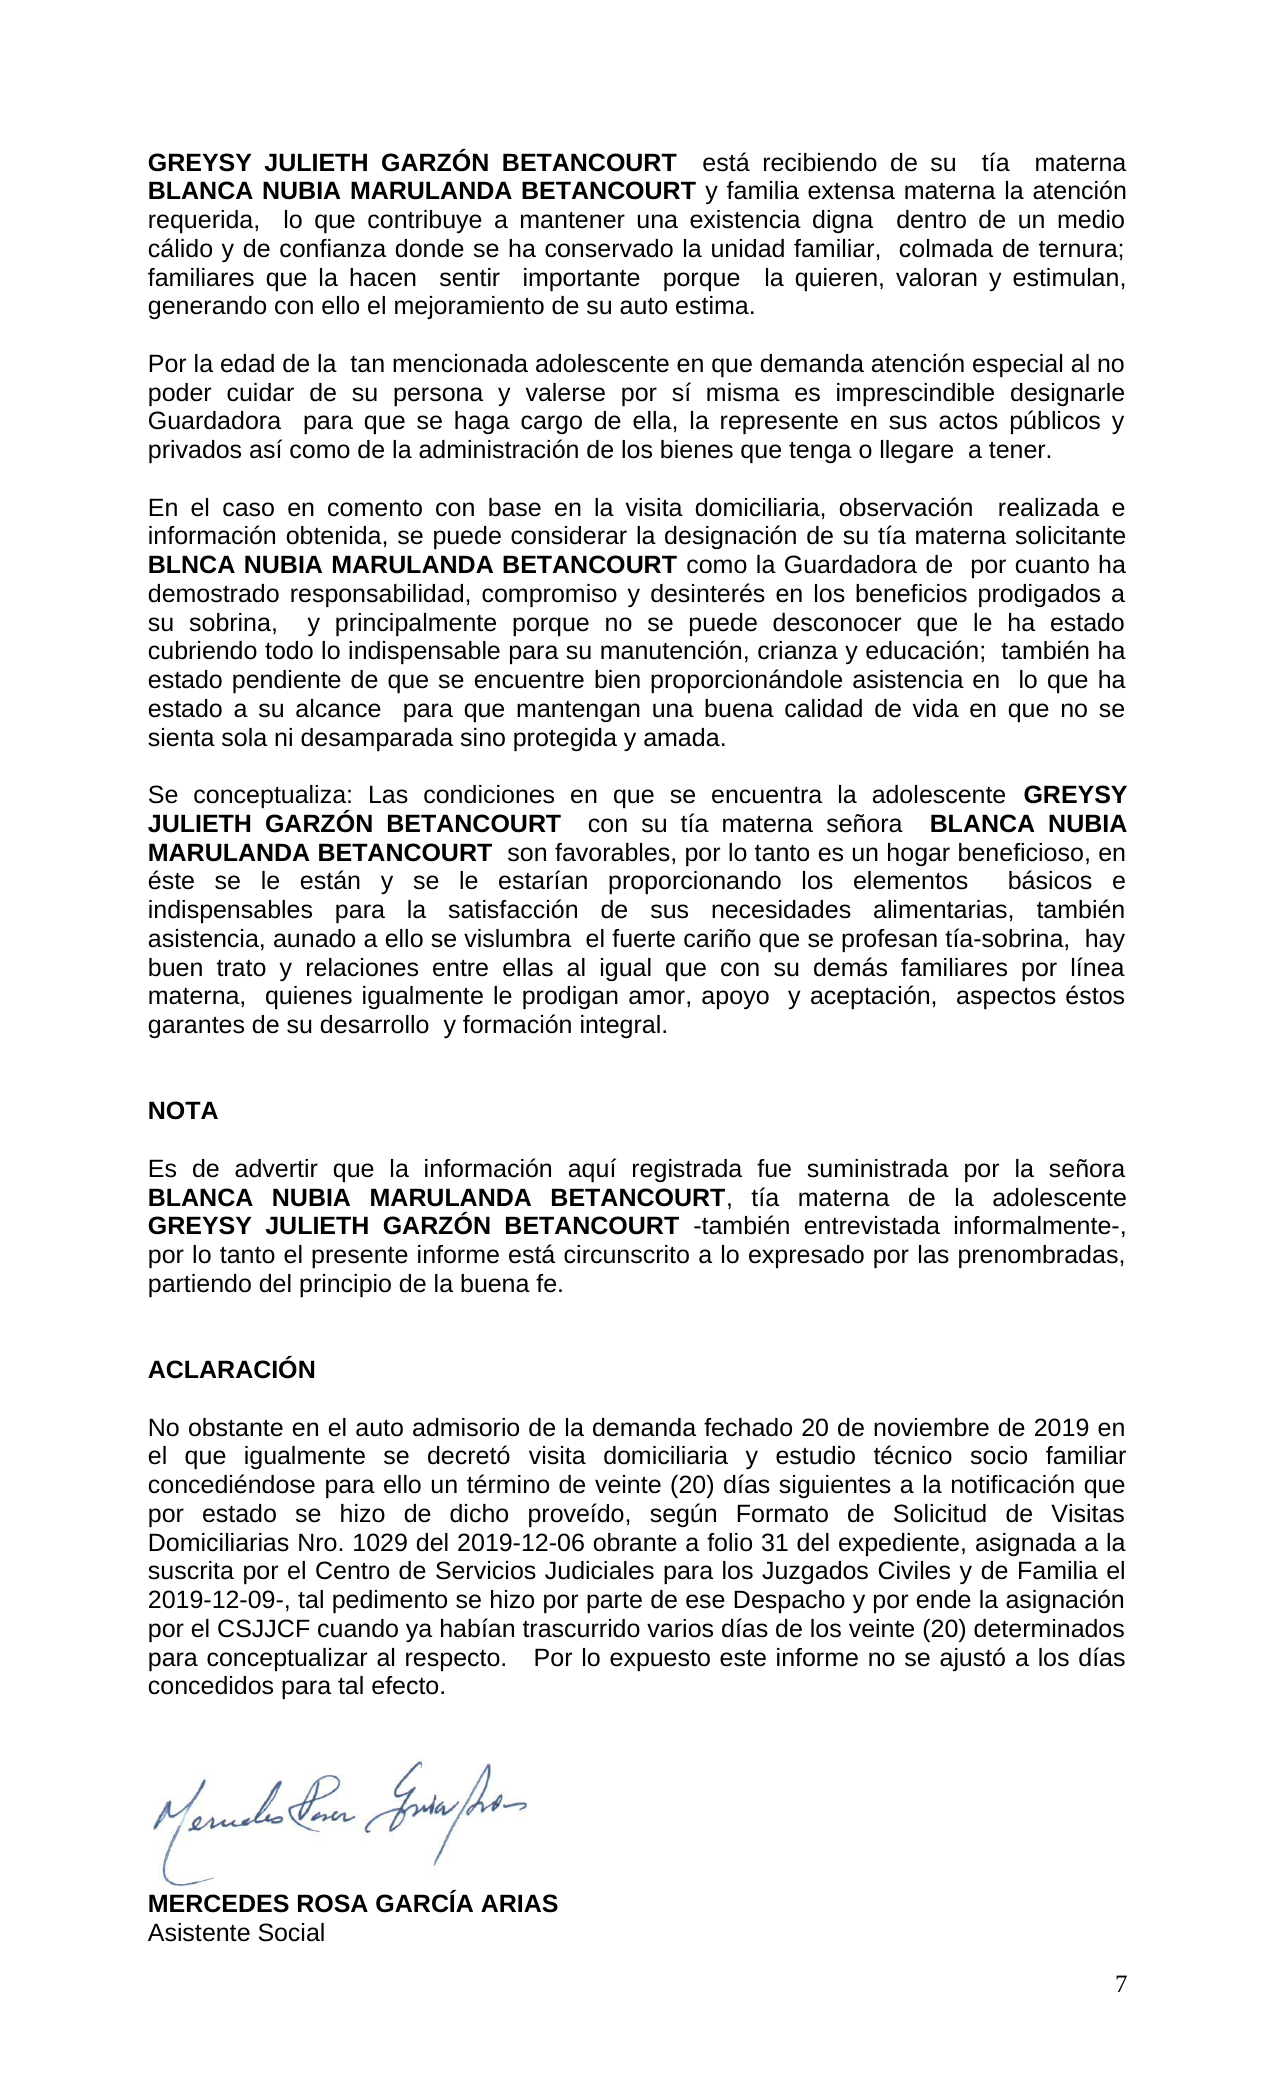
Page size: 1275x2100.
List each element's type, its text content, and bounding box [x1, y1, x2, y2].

text Por la edad de la tan mencionada adolescente en que demanda atención especial al no poder cuidar de su persona y valerse por sí misma es imprescindible designarle Guardadora para que se haga cargo de ella, la represente en sus actos públicos y privados así como de la administración de los bienes que tenga o llegare a tener. [148, 349, 1127, 464]
text Asistente Social [148, 1918, 1127, 1946]
text NOTA [148, 1096, 1127, 1125]
text En el caso en comento con base en la visita domiciliaria, observación realizada e información obtenida, se puede considerar la designación de su tía materna solicitante BLNCA NUBIA MARULANDA BETANCOURT como la Guardadora de por cuanto ha demostrado responsabilidad, compromiso y desinterés en los beneficios prodigados a su sobrina, y principalmente porque no se puede desconocer que le ha estado cubriendo todo lo indispensable para su manutención, crianza y educación; también ha estado pendiente de que se encuentre bien proporcionándole asistencia en lo que ha estado a su alcance para que mantengan una buena calidad de vida en que no se sienta sola ni desamparada sino protegida y amada. [148, 493, 1127, 751]
picture [147, 1757, 537, 1889]
text ACLARACIÓN [148, 1355, 1127, 1384]
text MERCEDES ROSA GARCÍA ARIAS [148, 1889, 1127, 1918]
text Es de advertir que la información aquí registrada fue suministrada por la señora BLANCA NUBIA MARULANDA BETANCOURT, tía materna de la adolescente GREYSY JULIETH GARZÓN BETANCOURT -también entrevistada informalmente-, por lo tanto el presente informe está circunscrito a lo expresado por las prenombradas, partiendo del principio de la buena fe. [148, 1154, 1127, 1298]
text Se conceptualiza: Las condiciones en que se encuentra la adolescente GREYSY JULIETH GARZÓN BETANCOURT con su tía materna señora BLANCA NUBIA MARULANDA BETANCOURT son favorables, por lo tanto es un hogar beneficioso, en éste se le están y se le estarían proporcionando los elementos básicos e indispensables para la satisfacción de sus necesidades alimentarias, también asistencia, aunado a ello se vislumbra el fuerte cariño que se profesan tía-sobrina, hay buen trato y relaciones entre ellas al igual que con su demás familiares por línea materna, quienes igualmente le prodigan amor, apoyo y aceptación, aspectos éstos garantes de su desarrollo y formación integral. [148, 780, 1127, 1039]
text No obstante en el auto admisorio de la demanda fechado 20 de noviembre de 2019 en el que igualmente se decretó visita domiciliaria y estudio técnico socio familiar concediéndose para ello un término de veinte (20) días siguientes a la notificación que por estado se hizo de dicho proveído, según Formato de Solicitud de Visitas Domiciliarias Nro. 1029 del 2019-12-06 obrante a folio 31 del expediente, asignada a la suscrita por el Centro de Servicios Judiciales para los Juzgados Civiles y de Familia el 2019-12-09-, tal pedimento se hizo por parte de ese Despacho y por ende la asignación por el CSJJCF cuando ya habían trascurrido varios días de los veinte (20) determinados para conceptualizar al respecto. Por lo expuesto este informe no se ajustó a los días concedidos para tal efecto. [148, 1413, 1127, 1700]
text GREYSY JULIETH GARZÓN BETANCOURT está recibiendo de su tía materna BLANCA NUBIA MARULANDA BETANCOURT y familia extensa materna la atención requerida, lo que contribuye a mantener una existencia digna dentro de un medio cálido y de confianza donde se ha conservado la unidad familiar, colmada de ternura; familiares que la hacen sentir importante porque la quieren, valoran y estimulan, generando con ello el mejoramiento de su auto estima. [148, 148, 1127, 320]
